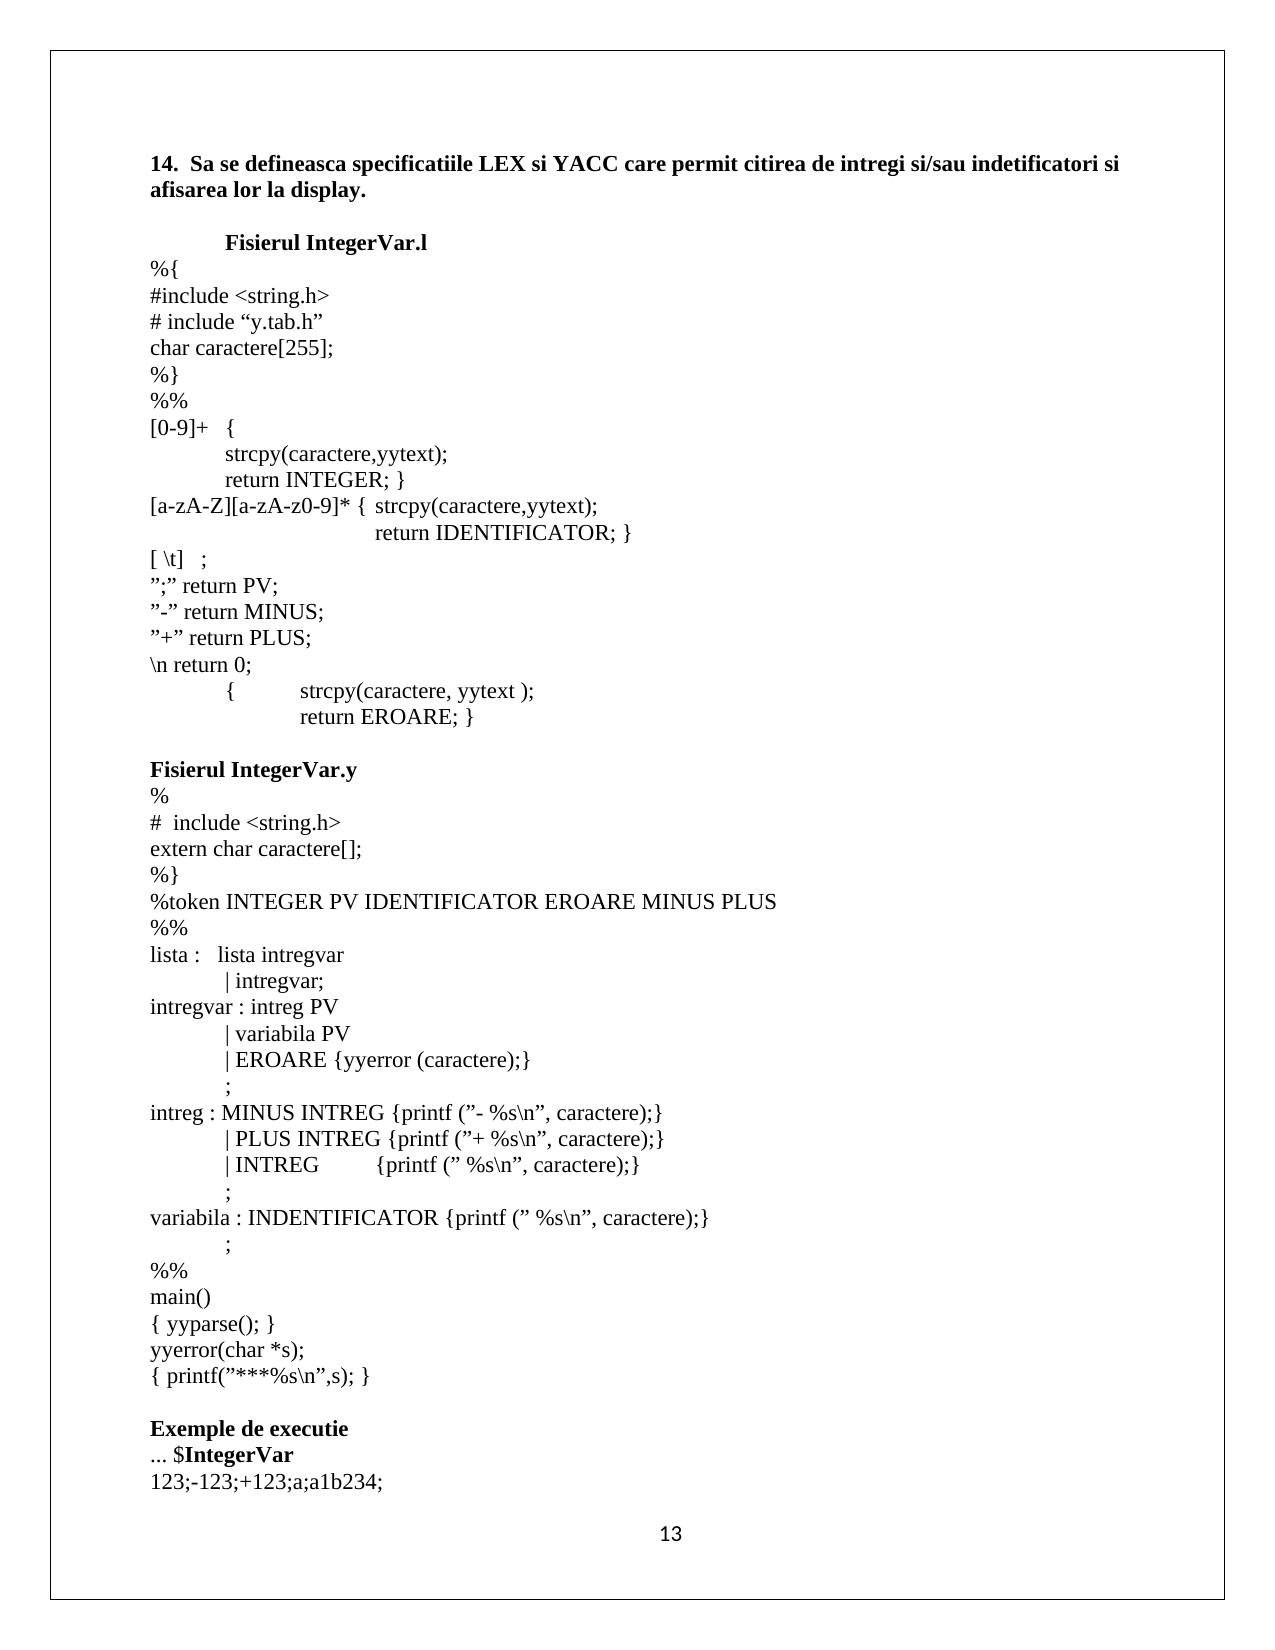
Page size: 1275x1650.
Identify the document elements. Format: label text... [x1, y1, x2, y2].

text % [150, 782, 1191, 809]
text return IDENTIFICATOR; } [150, 519, 1191, 545]
text 123;-123;+123;a;a1b234; [150, 1468, 1191, 1494]
text ; [150, 1178, 1191, 1204]
text ... $IntegerVar [150, 1441, 1191, 1468]
text [a-zA-Z][a-zA-z0-9]* { strcpy(caractere,yytext); [150, 493, 1191, 519]
text Fisierul IntegerVar.y [150, 756, 1191, 782]
text ”;” return PV; [150, 572, 1191, 598]
text return INTEGER; } [150, 466, 1191, 493]
text | PLUS INTREG {printf (”+ %s\n”, caractere);} [150, 1125, 1191, 1151]
text char caractere[255]; [150, 334, 1191, 361]
text extern char caractere[]; [150, 835, 1191, 862]
text %} [150, 862, 1191, 888]
text variabila : INDENTIFICATOR {printf (” %s\n”, caractere);} [150, 1204, 1191, 1231]
text strcpy(caractere,yytext); [150, 440, 1191, 466]
text | variabila PV [150, 1020, 1191, 1046]
text { yyparse(); } [150, 1309, 1191, 1336]
text ; [150, 1231, 1191, 1257]
text %% [150, 387, 1191, 413]
text | INTREG {printf (” %s\n”, caractere);} [150, 1151, 1191, 1178]
text #include <string.h> [150, 282, 1191, 308]
text Exemple de executie [150, 1415, 1191, 1441]
text ”+” return PLUS; [150, 624, 1191, 651]
text %% [150, 914, 1191, 941]
text | EROARE {yyerror (caractere);} [150, 1046, 1191, 1072]
text %% [150, 1257, 1191, 1283]
text intregvar : intreg PV [150, 993, 1191, 1020]
text %} [150, 361, 1191, 387]
text main() [150, 1283, 1191, 1309]
text lista : lista intregvar [150, 941, 1191, 967]
text yyerror(char *s); [150, 1336, 1191, 1362]
text %token INTEGER PV IDENTIFICATOR EROARE MINUS PLUS [150, 888, 1191, 914]
text | intregvar; [150, 967, 1191, 993]
text [ \t] ; [150, 545, 1191, 572]
text [0-9]+ { [150, 413, 1191, 440]
text # include “y.tab.h” [150, 308, 1191, 334]
text %{ [150, 255, 1191, 282]
text { strcpy(caractere, yytext ); [150, 677, 1191, 703]
text \n return 0; [150, 651, 1191, 677]
text 14. Sa se defineasca specificatiile LEX si YACC care permit citirea de intregi si/sau indetificatori si afisarea lor la display. [150, 150, 1191, 203]
text ; [150, 1072, 1191, 1099]
text { printf(”***%s\n”,s); } [150, 1362, 1191, 1389]
text Fisierul IntegerVar.l [150, 229, 1191, 255]
text intreg : MINUS INTREG {printf (”- %s\n”, caractere);} [150, 1099, 1191, 1125]
text return EROARE; } [150, 703, 1191, 730]
text ”-” return MINUS; [150, 598, 1191, 624]
text # include <string.h> [150, 809, 1191, 835]
